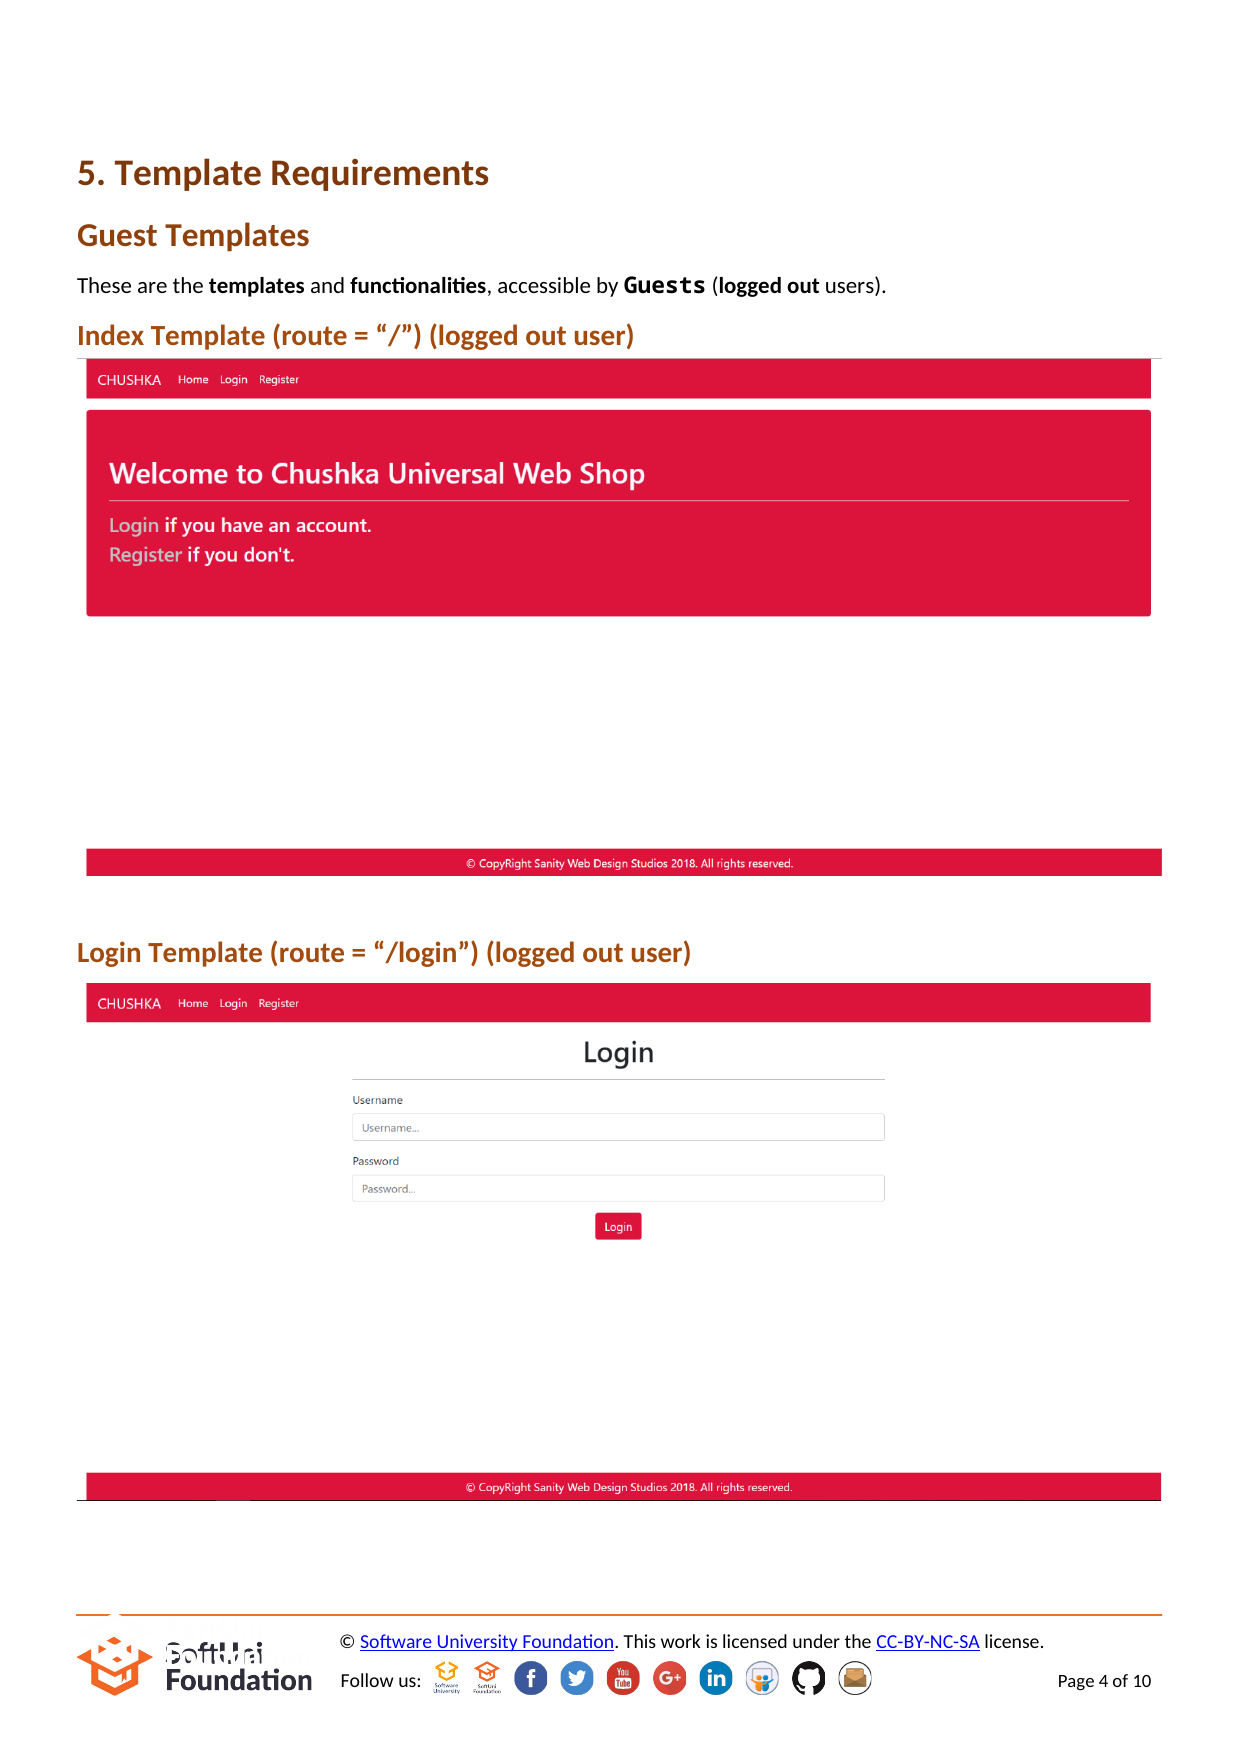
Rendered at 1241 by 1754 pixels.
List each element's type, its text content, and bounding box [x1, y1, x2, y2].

picture [76, 983, 1162, 1501]
picture [838, 1661, 872, 1695]
picture [433, 1661, 460, 1695]
subtitle Template Requirements [77, 148, 1163, 194]
subtitle Login Template (route = “/login”) (logged out user) [77, 934, 1163, 969]
picture [699, 1685, 709, 1695]
subtitle Guest Templates [77, 214, 1163, 254]
picture [723, 1661, 733, 1671]
picture [745, 1661, 779, 1695]
picture [714, 1675, 725, 1685]
picture [723, 1685, 733, 1695]
text These are the templates and functionalities, accessible by Guests (logged out users). [77, 269, 1163, 300]
picture [792, 1661, 825, 1695]
picture [76, 1612, 312, 1696]
picture [560, 1661, 594, 1695]
picture [514, 1661, 548, 1695]
picture [606, 1661, 640, 1695]
picture [653, 1661, 687, 1695]
subtitle Index Template (route = “/”) (logged out user) [77, 317, 1163, 358]
picture [473, 1661, 501, 1695]
picture [76, 358, 1163, 876]
picture [699, 1661, 709, 1671]
